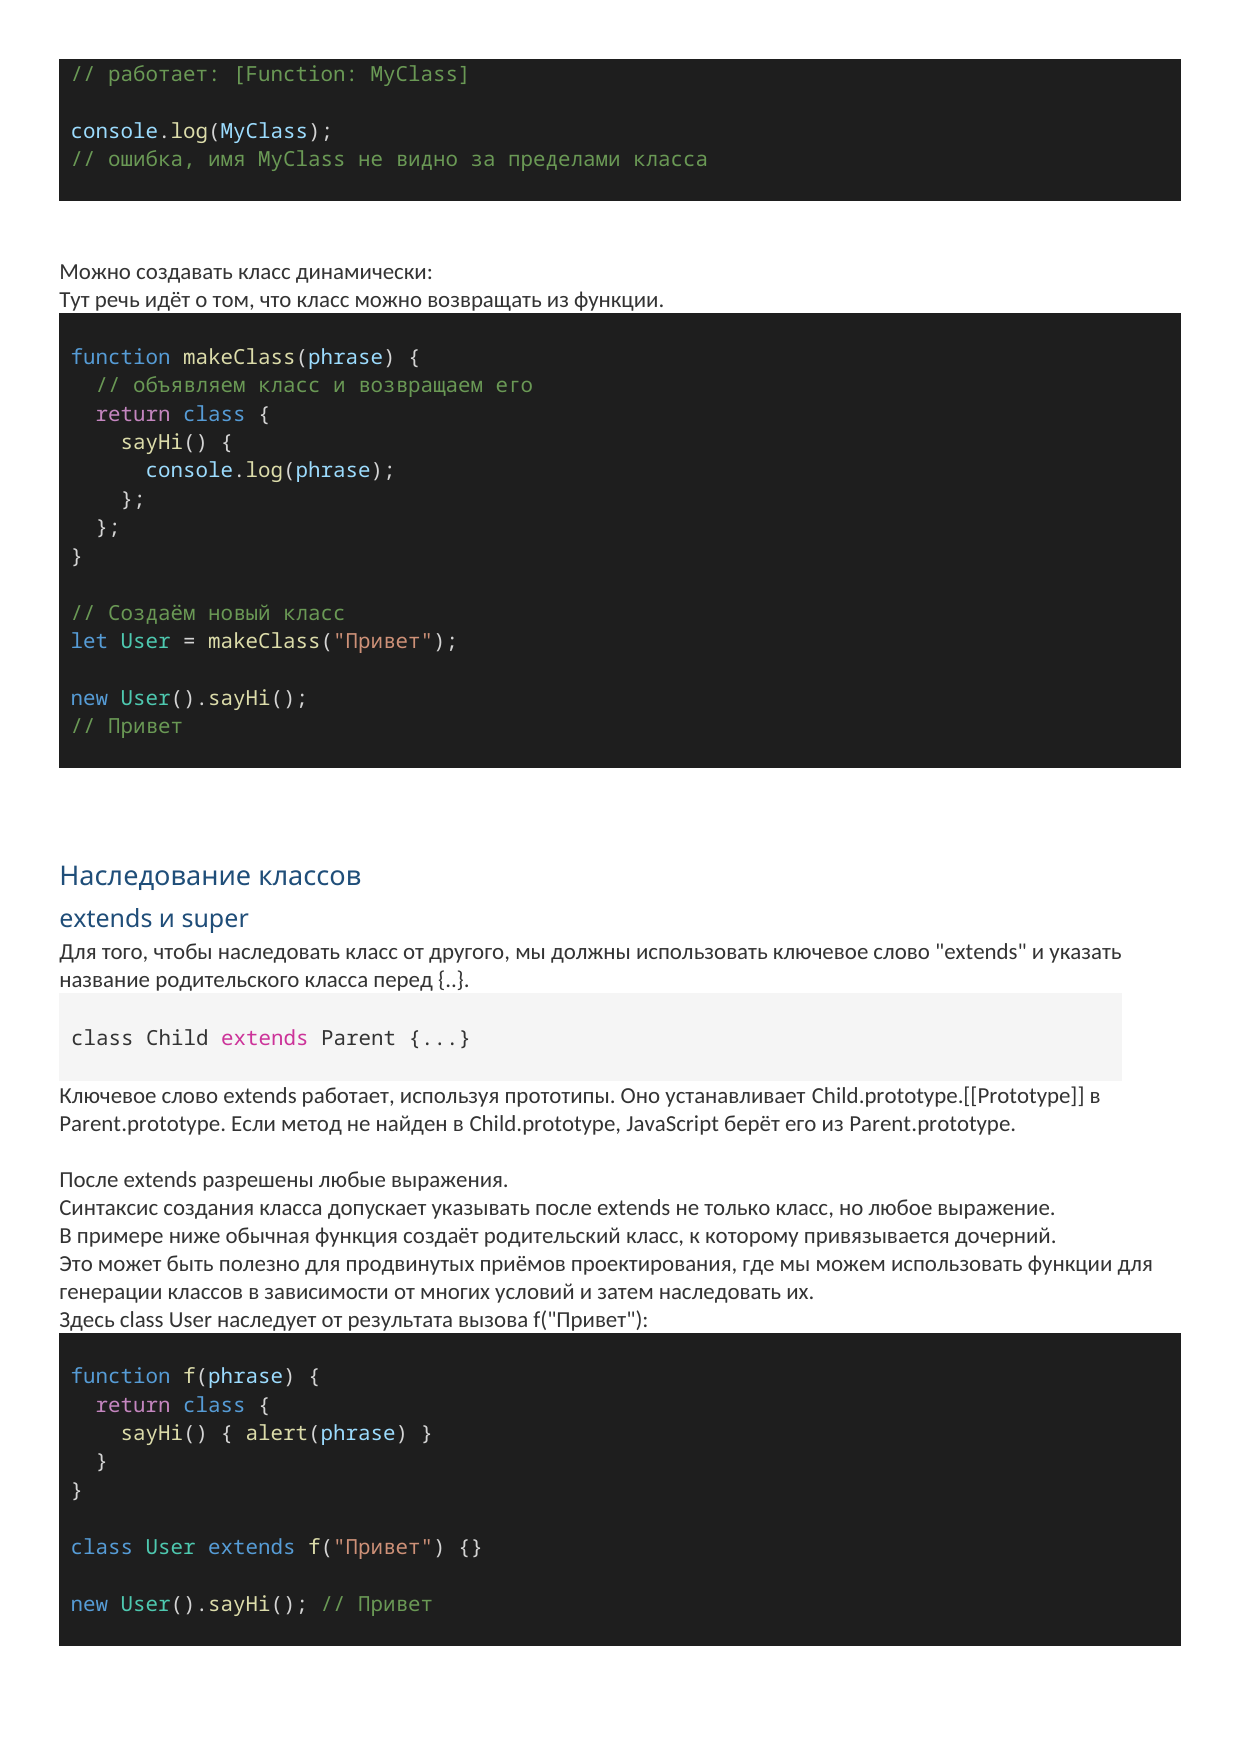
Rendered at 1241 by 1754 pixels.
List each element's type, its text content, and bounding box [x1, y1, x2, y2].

text После extends разрешены любые выражения. [59, 1165, 1181, 1193]
text Здесь class User наследует от результата вызова f("Привет"): [59, 1305, 1181, 1333]
subtitle extends и super [59, 901, 1181, 934]
text Для того, чтобы наследовать класс от другого, мы должны использовать ключевое слово "extends" и указать название родительского класса перед {..}. [59, 937, 1181, 993]
text В примере ниже обычная функция создаёт родительский класс, к которому привязывается дочерний. [59, 1221, 1181, 1249]
text Синтаксис создания класса допускает указывать после extends не только класс, но любое выражение. [59, 1193, 1181, 1221]
text Ключевое слово extends работает, используя прототипы. Оно устанавливает Child.prototype.[[Prototype]] в Parent.prototype. Если метод не найден в Child.prototype, JavaScript берёт его из Parent.prototype. [59, 1081, 1181, 1137]
text Это может быть полезно для продвинутых приёмов проектирования, где мы можем использовать функции для генерации классов в зависимости от многих условий и затем наследовать их. [59, 1249, 1181, 1305]
text Тут речь идёт о том, что класс можно возвращать из функции. [59, 285, 1181, 313]
subtitle Наследование классов [59, 857, 1181, 893]
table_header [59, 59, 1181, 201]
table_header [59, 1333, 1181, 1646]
text Можно создавать класс динамически: [59, 257, 1181, 285]
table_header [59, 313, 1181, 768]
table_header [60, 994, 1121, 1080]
